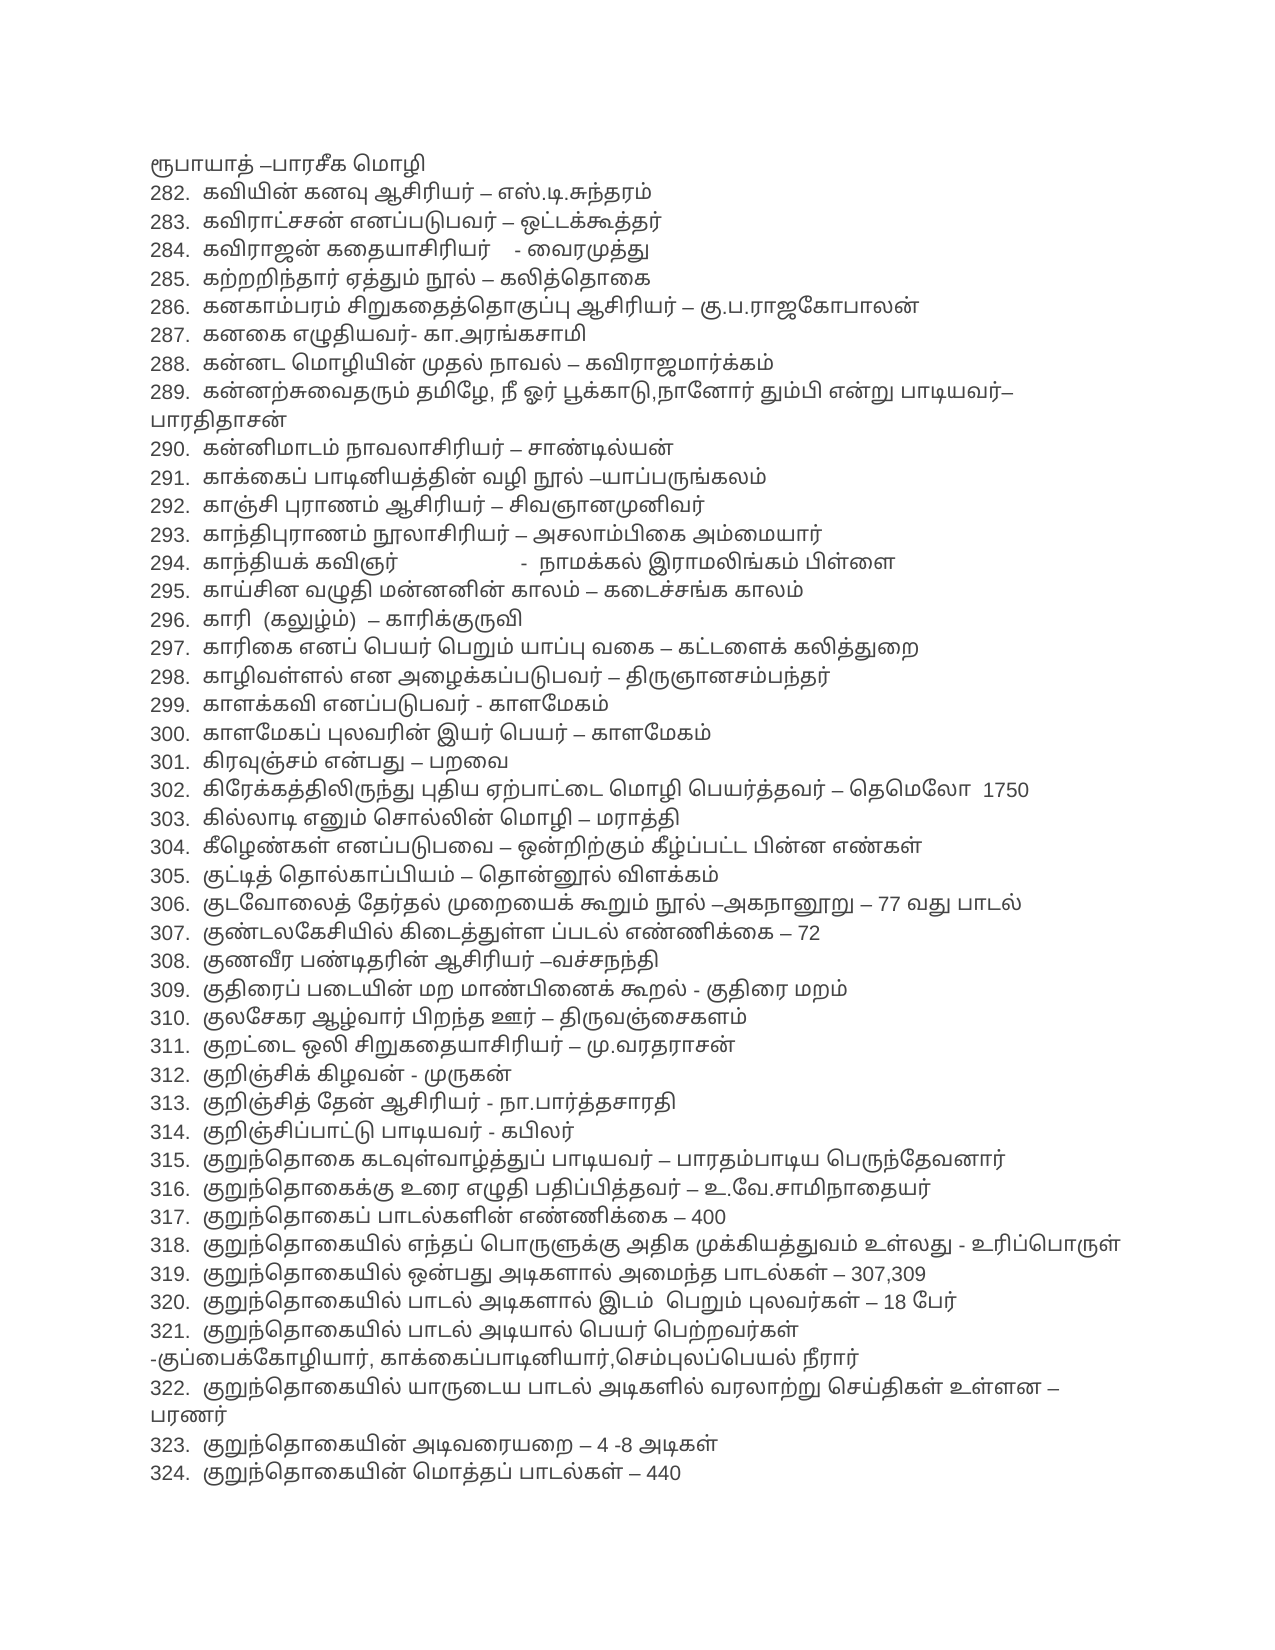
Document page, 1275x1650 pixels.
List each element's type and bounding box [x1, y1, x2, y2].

text [150, 150, 1125, 1487]
